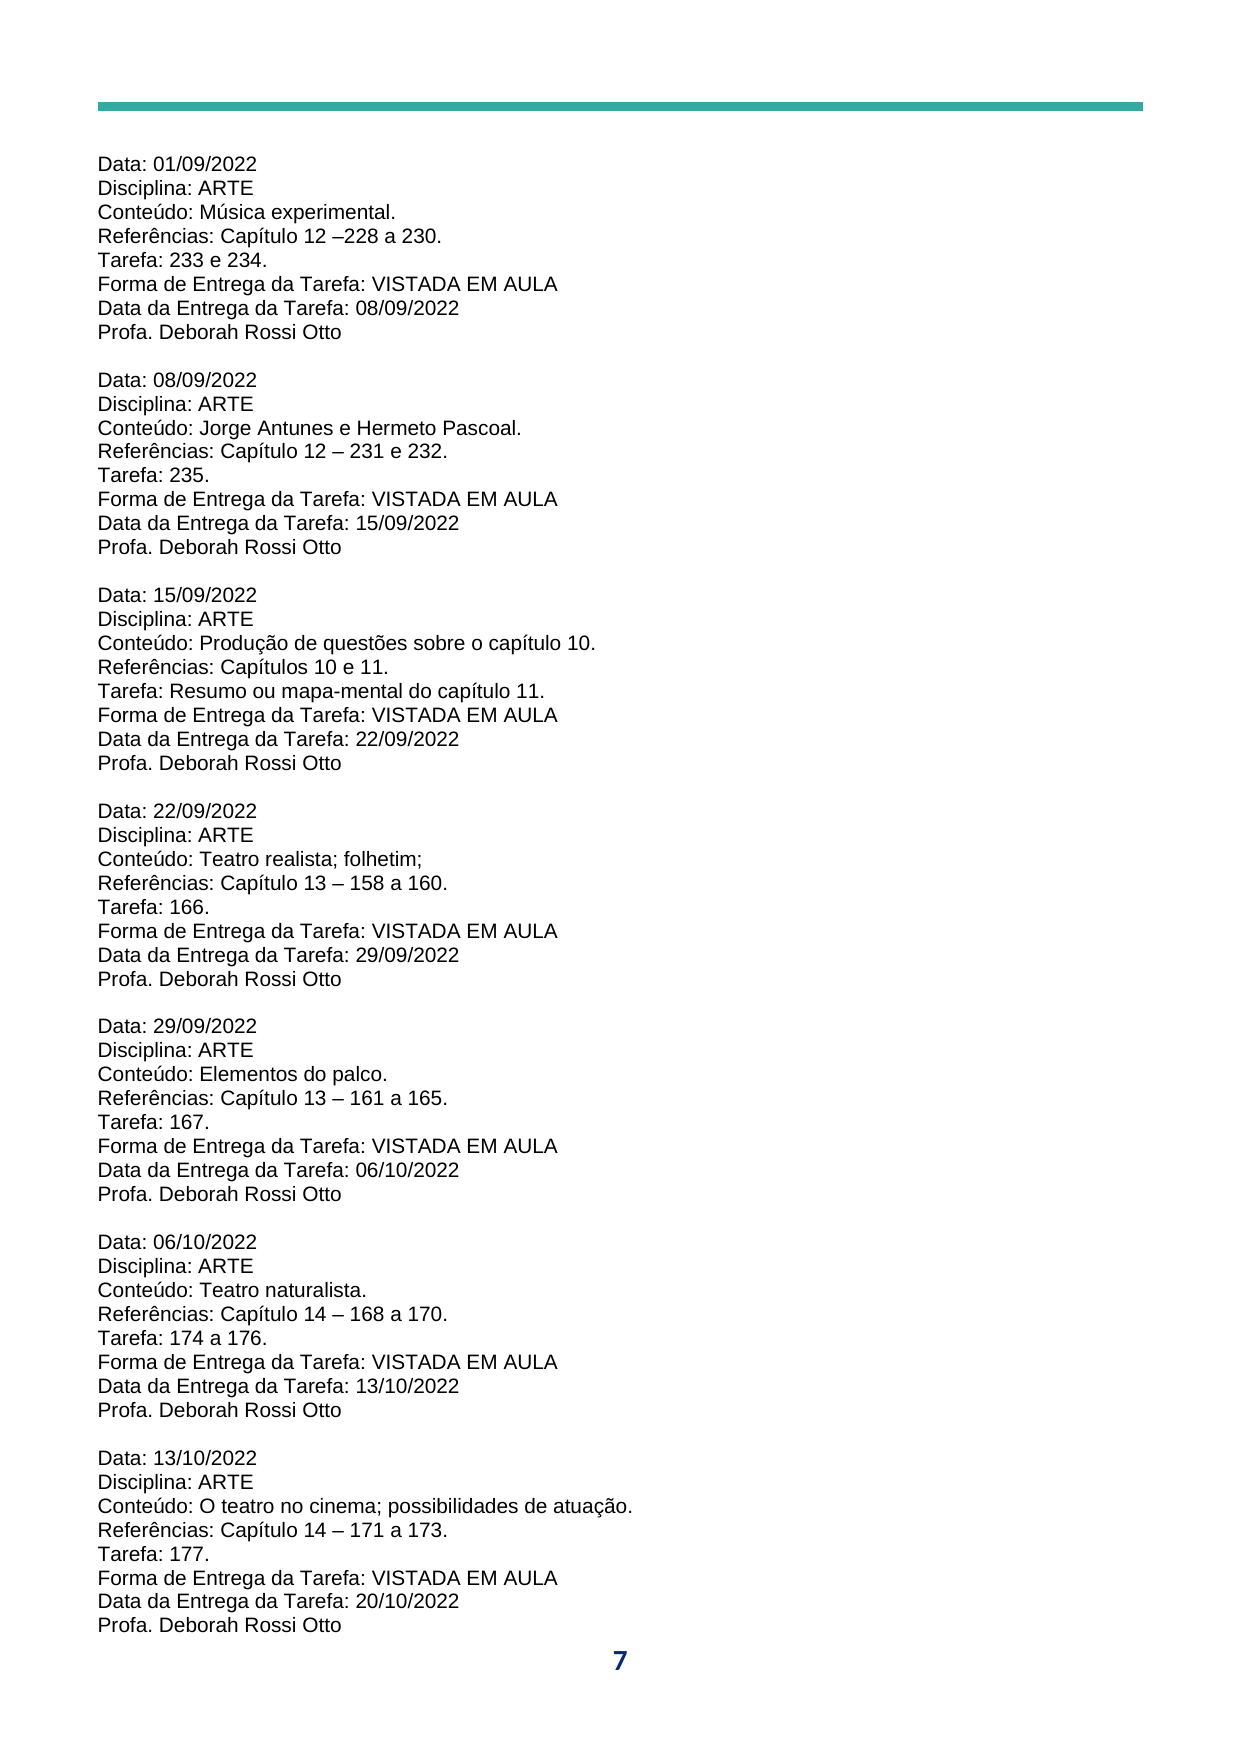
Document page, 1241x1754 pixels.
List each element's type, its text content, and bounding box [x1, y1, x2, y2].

text Referências: Capítulo 12 –228 a 230. Tarefa: 233 e 234. Forma de Entrega da Tarefa: VISTADA EM AULA Data da Entrega da Tarefa: 08/09/2022 Profa. Deborah Rossi Otto [97, 224, 1143, 343]
text Data: 01/09/2022 Disciplina: ARTE Conteúdo: Música experimental. [97, 152, 1143, 224]
text Referências: Capítulo 14 – 171 a 173. Tarefa: 177. Forma de Entrega da Tarefa: VISTADA EM AULA Data da Entrega da Tarefa: 20/10/2022 Profa. Deborah Rossi Otto [97, 1517, 1143, 1637]
text Disciplina: ARTE Conteúdo: O teatro no cinema; possibilidades de atuação. [97, 1469, 1143, 1517]
text Data: 29/09/2022 Disciplina: ARTE Conteúdo: Elementos do palco. [97, 1014, 1143, 1086]
text Data: 13/10/2022 [97, 1446, 1143, 1469]
text Data: 22/09/2022 Disciplina: ARTE Conteúdo: Teatro realista; folhetim; [97, 799, 1143, 871]
text Referências: Capítulo 12 – 231 e 232. Tarefa: 235. Forma de Entrega da Tarefa: VISTADA EM AULA Data da Entrega da Tarefa: 15/09/2022 Profa. Deborah Rossi Otto [97, 439, 1143, 559]
text Data: 06/10/2022 Disciplina: ARTE Conteúdo: Teatro naturalista. [97, 1230, 1143, 1302]
text Data: 08/09/2022 Disciplina: ARTE Conteúdo: Jorge Antunes e Hermeto Pascoal. [97, 367, 1143, 439]
text Data: 15/09/2022 Disciplina: ARTE Conteúdo: Produção de questões sobre o capítulo 10. [97, 583, 1143, 655]
text Referências: Capítulo 13 – 161 a 165. [97, 1086, 1143, 1110]
text Referências: Capítulos 10 e 11. Tarefa: Resumo ou mapa-mental do capítulo 11. Forma de Entrega da Tarefa: VISTADA EM AULA Data da Entrega da Tarefa: 22/09/2022 Profa. Deborah Rossi Otto [97, 655, 1143, 775]
text Referências: Capítulo 14 – 168 a 170. Tarefa: 174 a 176. Forma de Entrega da Tarefa: VISTADA EM AULA Data da Entrega da Tarefa: 13/10/2022 Profa. Deborah Rossi Otto [97, 1302, 1143, 1422]
text Referências: Capítulo 13 – 158 a 160. Tarefa: 166. Forma de Entrega da Tarefa: VISTADA EM AULA Data da Entrega da Tarefa: 29/09/2022 Profa. Deborah Rossi Otto [97, 871, 1143, 990]
text Tarefa: 167. Forma de Entrega da Tarefa: VISTADA EM AULA Data da Entrega da Tarefa: 06/10/2022 Profa. Deborah Rossi Otto [97, 1110, 1143, 1206]
